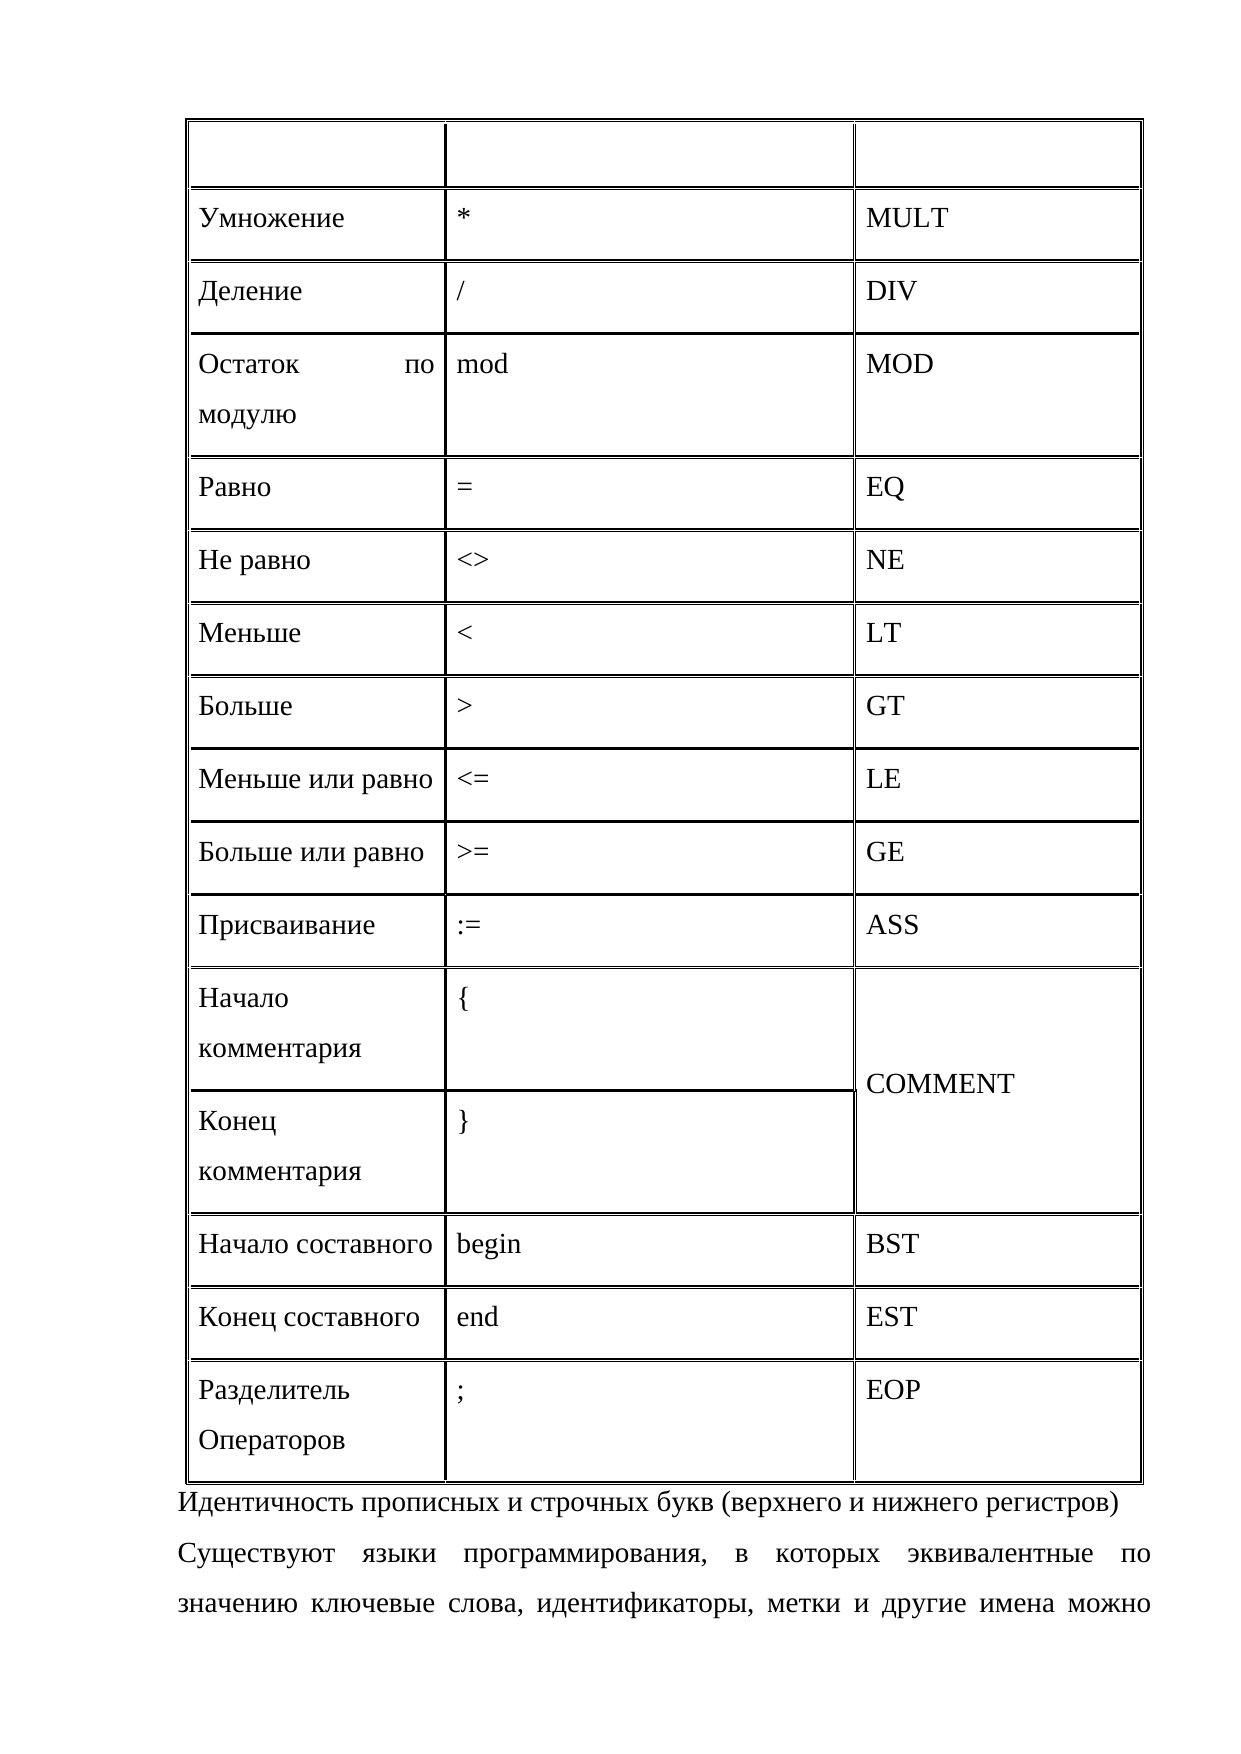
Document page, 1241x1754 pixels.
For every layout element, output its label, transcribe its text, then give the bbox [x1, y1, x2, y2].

table_cell end [447, 1289, 853, 1358]
table_cell Начало комментария [187, 966, 445, 1089]
table_cell <> [447, 532, 853, 601]
table_cell NE [856, 528, 1141, 601]
table_cell Больше [189, 674, 444, 747]
table_cell = [447, 459, 853, 528]
table_cell > [447, 678, 853, 747]
table_cell COMMENT [855, 966, 1142, 1212]
table_cell GE [856, 820, 1140, 893]
table_cell Больше или равно [189, 820, 444, 893]
table_cell Конец составного [189, 1285, 444, 1358]
table_cell } [447, 1092, 853, 1212]
table_cell Равно [189, 455, 444, 528]
table_cell BST [855, 1212, 1141, 1285]
table_cell Конец комментария [189, 1089, 444, 1212]
table_cell Умножение [189, 186, 444, 259]
table_cell mod [447, 335, 853, 455]
table_cell LE [856, 747, 1140, 820]
table_cell - [445, 122, 855, 186]
table_cell Меньше [189, 601, 444, 674]
table_cell Разделитель Операторов [189, 1358, 445, 1481]
table_cell Начало составного [189, 1212, 444, 1285]
table_cell ASS [856, 893, 1142, 966]
table_cell Вычитание [189, 122, 445, 186]
text Идентичность прописных и строчных букв (верхнего и нижнего регистров) [177, 1484, 1152, 1518]
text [177, 1535, 1152, 1619]
table_cell <= [447, 750, 853, 820]
table_cell Остаток по модулю [189, 332, 444, 455]
table_cell := [447, 896, 853, 966]
table_cell DIV [856, 259, 1141, 332]
table_cell * [447, 190, 853, 259]
table_cell >= [447, 823, 853, 893]
table_cell EOP [855, 1358, 1141, 1481]
table_cell EST [856, 1285, 1141, 1358]
table_cell Деление [189, 259, 444, 332]
table_cell MULT [856, 186, 1141, 259]
table_cell Не равно [189, 528, 444, 601]
table_cell MOD [856, 332, 1140, 455]
table_cell ; [445, 1362, 855, 1481]
table_cell { [447, 969, 853, 1089]
table_cell MIN [855, 122, 1140, 186]
table_cell / [447, 263, 853, 332]
table_cell EQ [856, 455, 1141, 528]
table_cell < [447, 605, 853, 674]
table_cell GT [856, 674, 1141, 747]
table_cell Меньше или равно [189, 747, 444, 820]
table_cell LT [856, 601, 1141, 674]
table_cell Присваивание [187, 893, 444, 966]
table_cell begin [447, 1216, 853, 1285]
